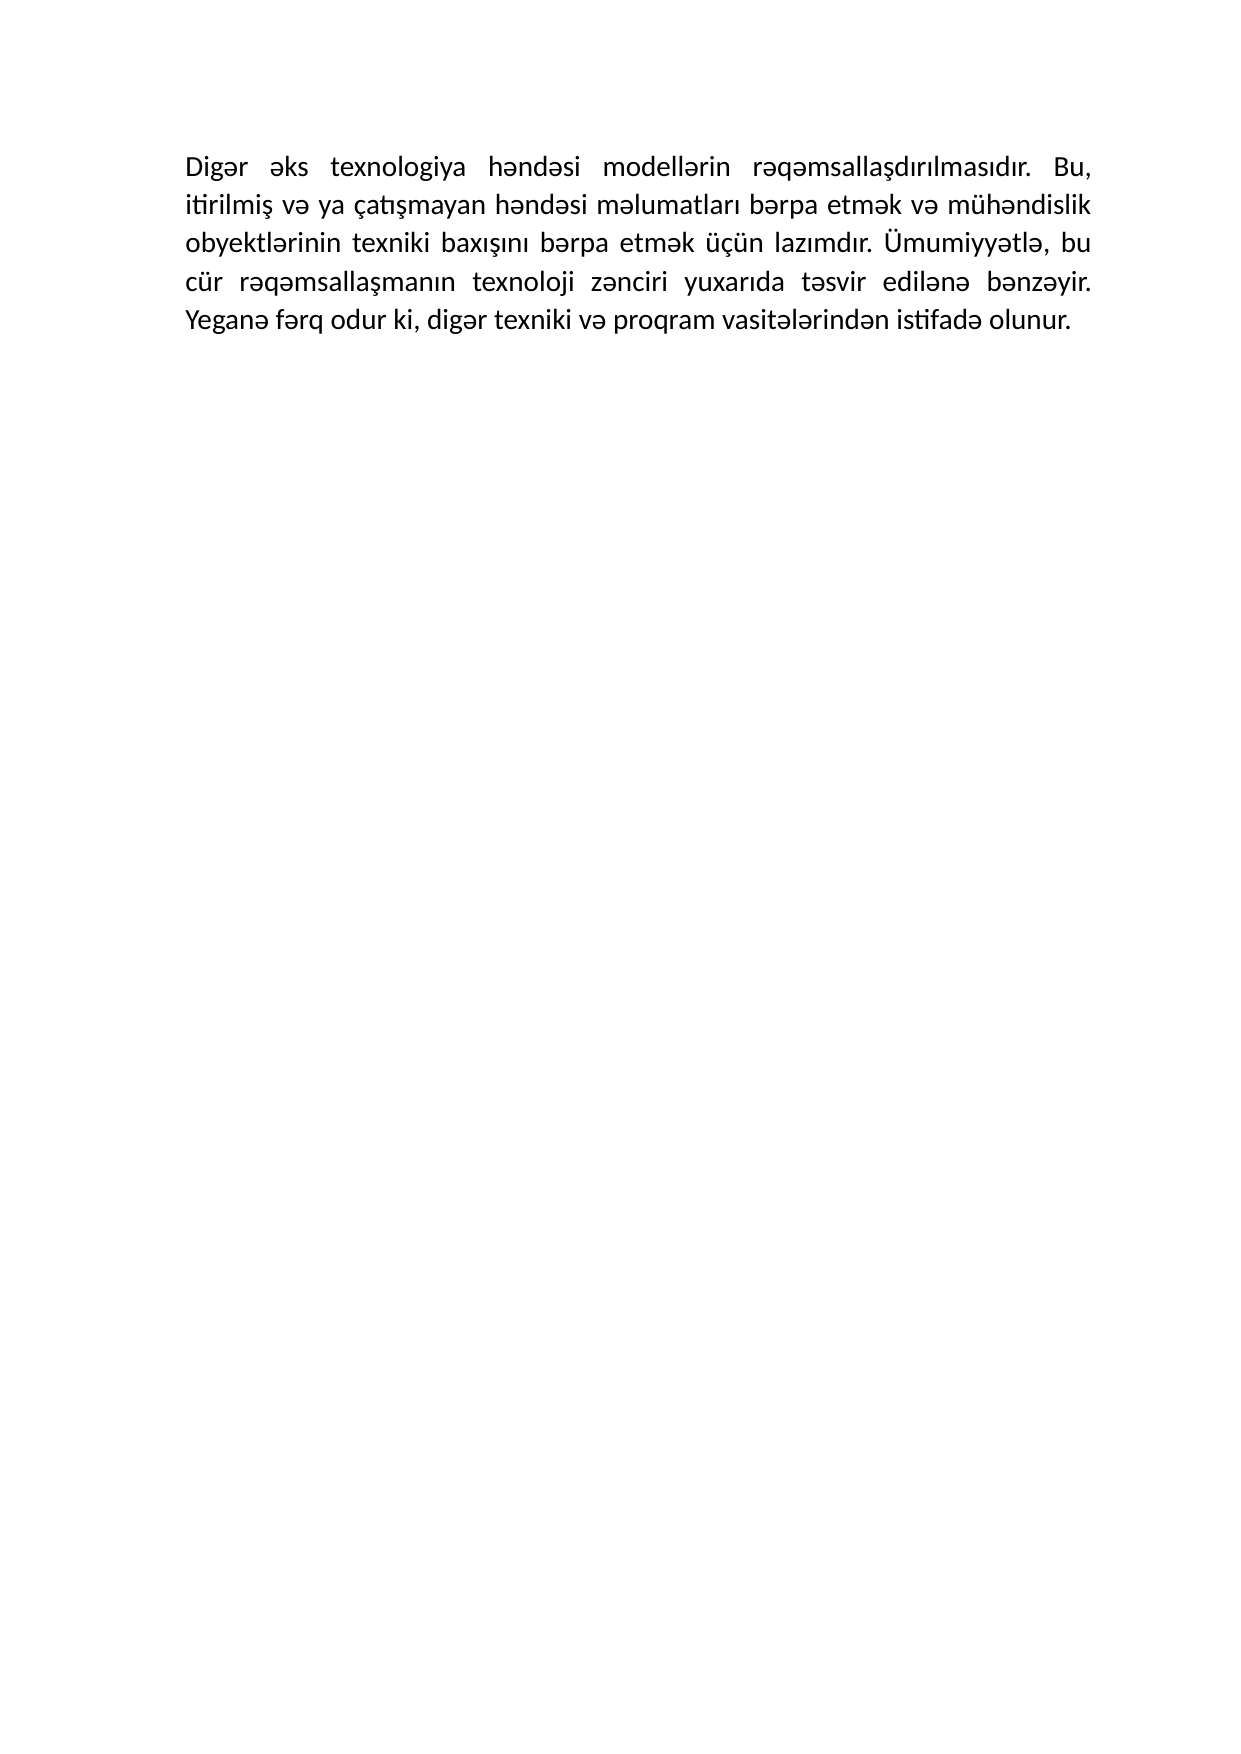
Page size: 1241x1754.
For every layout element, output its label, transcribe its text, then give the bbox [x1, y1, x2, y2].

text Digər əks texnologiya həndəsi modellərin rəqəmsallaşdırılmasıdır. Bu, itirilmiş və ya çatışmayan həndəsi məlumatları bərpa etmək və mühəndislik obyektlərinin texniki baxışını bərpa etmək üçün lazımdır. Ümumiyyətlə, bu cür rəqəmsallaşmanın texnoloji zənciri yuxarıda təsvir edilənə bənzəyir. Yeganə fərq odur ki, digər texniki və proqram vasitələrindən istifadə olunur. [185, 148, 1093, 337]
